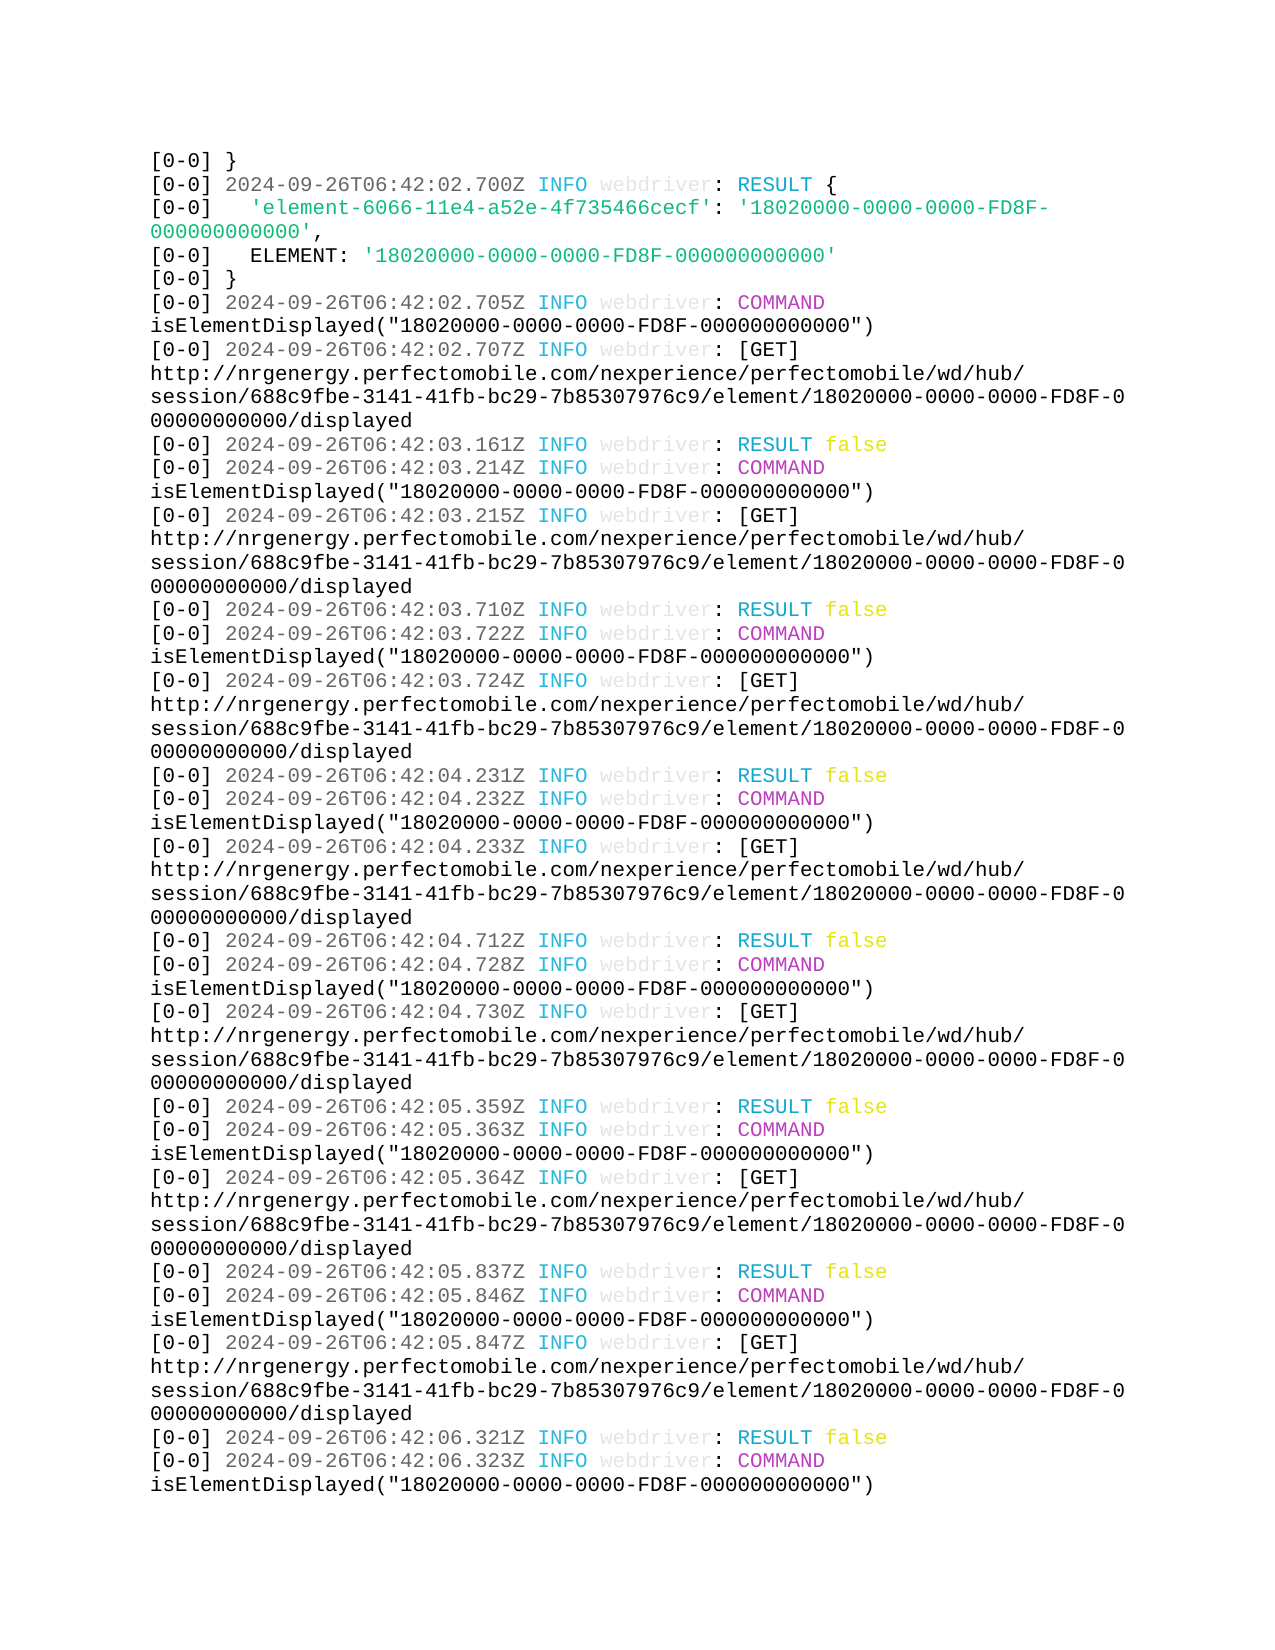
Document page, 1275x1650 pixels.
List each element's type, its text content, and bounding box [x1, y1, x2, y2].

text 00000000000/displayed [150, 1072, 1125, 1096]
text [0-0] 2024-09-26T06:42:04.730Z INFO webdriver: [GET] http://nrgenergy.perfectomobile.com/nexperience/perfectomobile/wd/hub/session/688c9fbe-3141-41fb-bc29-7b85307976c9/element/18020000-0000-0000-FD8F-0 [150, 1001, 1125, 1072]
text 00000000000/displayed [150, 1238, 1125, 1261]
text [0-0] 2024-09-26T06:42:03.710Z INFO webdriver: RESULT false [150, 599, 1125, 623]
text [0-0] 2024-09-26T06:42:04.231Z INFO webdriver: RESULT false [150, 765, 1125, 788]
text [0-0] 2024-09-26T06:42:06.323Z INFO webdriver: COMMAND isElementDisplayed("18020000-0000-0000-FD8F-000000000000") [150, 1451, 1125, 1498]
text [0-0] 2024-09-26T06:42:02.700Z INFO webdriver: RESULT { [150, 174, 1125, 197]
text [0-0] 2024-09-26T06:42:05.359Z INFO webdriver: RESULT false [150, 1096, 1125, 1119]
text [0-0] 2024-09-26T06:42:05.847Z INFO webdriver: [GET] http://nrgenergy.perfectomobile.com/nexperience/perfectomobile/wd/hub/session/688c9fbe-3141-41fb-bc29-7b85307976c9/element/18020000-0000-0000-FD8F-0 [150, 1332, 1125, 1403]
text [0-0] } [150, 150, 1125, 174]
text [0-0] 2024-09-26T06:42:05.363Z INFO webdriver: COMMAND isElementDisplayed("18020000-0000-0000-FD8F-000000000000") [150, 1119, 1125, 1167]
text [0-0] 2024-09-26T06:42:04.712Z INFO webdriver: RESULT false [150, 930, 1125, 954]
text 00000000000/displayed [150, 1403, 1125, 1427]
text [0-0] 2024-09-26T06:42:02.707Z INFO webdriver: [GET] http://nrgenergy.perfectomobile.com/nexperience/perfectomobile/wd/hub/session/688c9fbe-3141-41fb-bc29-7b85307976c9/element/18020000-0000-0000-FD8F-0 [150, 339, 1125, 410]
text [0-0] 2024-09-26T06:42:03.722Z INFO webdriver: COMMAND isElementDisplayed("18020000-0000-0000-FD8F-000000000000") [150, 623, 1125, 670]
text 00000000000/displayed [150, 410, 1125, 434]
text [0-0] 'element-6066-11e4-a52e-4f735466cecf': '18020000-0000-0000-FD8F-000000000000', [150, 197, 1125, 244]
text [0-0] } [150, 268, 1125, 292]
text [0-0] 2024-09-26T06:42:06.321Z INFO webdriver: RESULT false [150, 1427, 1125, 1451]
text [0-0] 2024-09-26T06:42:05.364Z INFO webdriver: [GET] http://nrgenergy.perfectomobile.com/nexperience/perfectomobile/wd/hub/session/688c9fbe-3141-41fb-bc29-7b85307976c9/element/18020000-0000-0000-FD8F-0 [150, 1167, 1125, 1238]
text [0-0] 2024-09-26T06:42:04.728Z INFO webdriver: COMMAND isElementDisplayed("18020000-0000-0000-FD8F-000000000000") [150, 954, 1125, 1001]
text [0-0] 2024-09-26T06:42:04.233Z INFO webdriver: [GET] http://nrgenergy.perfectomobile.com/nexperience/perfectomobile/wd/hub/session/688c9fbe-3141-41fb-bc29-7b85307976c9/element/18020000-0000-0000-FD8F-0 [150, 836, 1125, 907]
text 00000000000/displayed [150, 907, 1125, 930]
text [0-0] 2024-09-26T06:42:03.161Z INFO webdriver: RESULT false [150, 434, 1125, 457]
text [0-0] 2024-09-26T06:42:04.232Z INFO webdriver: COMMAND isElementDisplayed("18020000-0000-0000-FD8F-000000000000") [150, 788, 1125, 836]
text [0-0] 2024-09-26T06:42:02.705Z INFO webdriver: COMMAND isElementDisplayed("18020000-0000-0000-FD8F-000000000000") [150, 292, 1125, 339]
text 00000000000/displayed [150, 741, 1125, 765]
text [0-0] 2024-09-26T06:42:05.837Z INFO webdriver: RESULT false [150, 1261, 1125, 1285]
text [0-0] 2024-09-26T06:42:03.214Z INFO webdriver: COMMAND isElementDisplayed("18020000-0000-0000-FD8F-000000000000") [150, 457, 1125, 505]
text [0-0] 2024-09-26T06:42:05.846Z INFO webdriver: COMMAND isElementDisplayed("18020000-0000-0000-FD8F-000000000000") [150, 1285, 1125, 1332]
text 00000000000/displayed [150, 576, 1125, 599]
text [0-0] ELEMENT: '18020000-0000-0000-FD8F-000000000000' [150, 244, 1125, 268]
text [0-0] 2024-09-26T06:42:03.724Z INFO webdriver: [GET] http://nrgenergy.perfectomobile.com/nexperience/perfectomobile/wd/hub/session/688c9fbe-3141-41fb-bc29-7b85307976c9/element/18020000-0000-0000-FD8F-0 [150, 670, 1125, 741]
text [0-0] 2024-09-26T06:42:03.215Z INFO webdriver: [GET] http://nrgenergy.perfectomobile.com/nexperience/perfectomobile/wd/hub/session/688c9fbe-3141-41fb-bc29-7b85307976c9/element/18020000-0000-0000-FD8F-0 [150, 505, 1125, 576]
